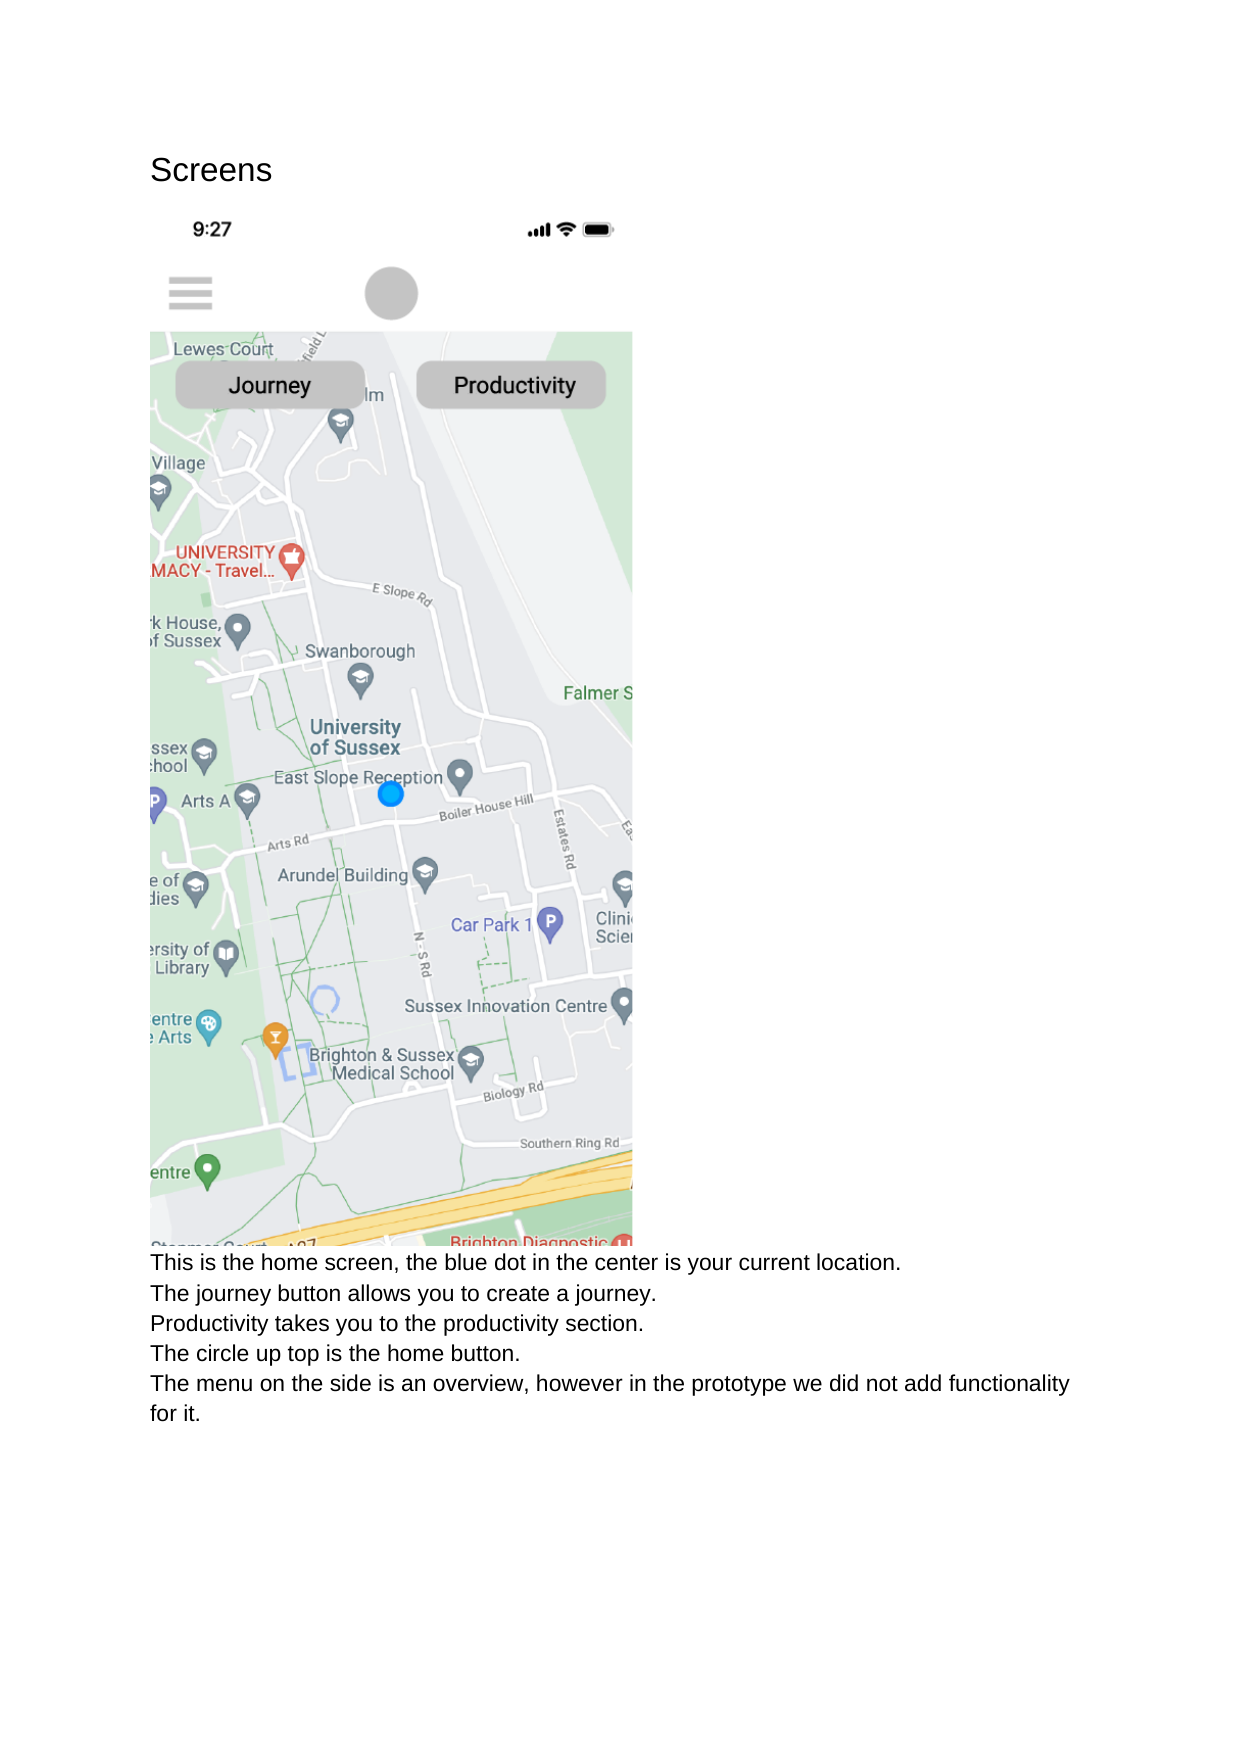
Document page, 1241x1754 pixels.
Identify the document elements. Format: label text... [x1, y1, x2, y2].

text This is the home screen, the blue dot in the center is your current location. [150, 1249, 1090, 1276]
text The journey button allows you to create a journey. [150, 1279, 1090, 1306]
picture [150, 201, 633, 1246]
text The menu on the side is an overview, however in the prototype we did not add functionality for it. [150, 1370, 1090, 1427]
text Productivity takes you to the productivity section. [150, 1310, 1090, 1336]
text The circle up top is the home button. [150, 1340, 1090, 1366]
subtitle Screens [150, 150, 1090, 188]
